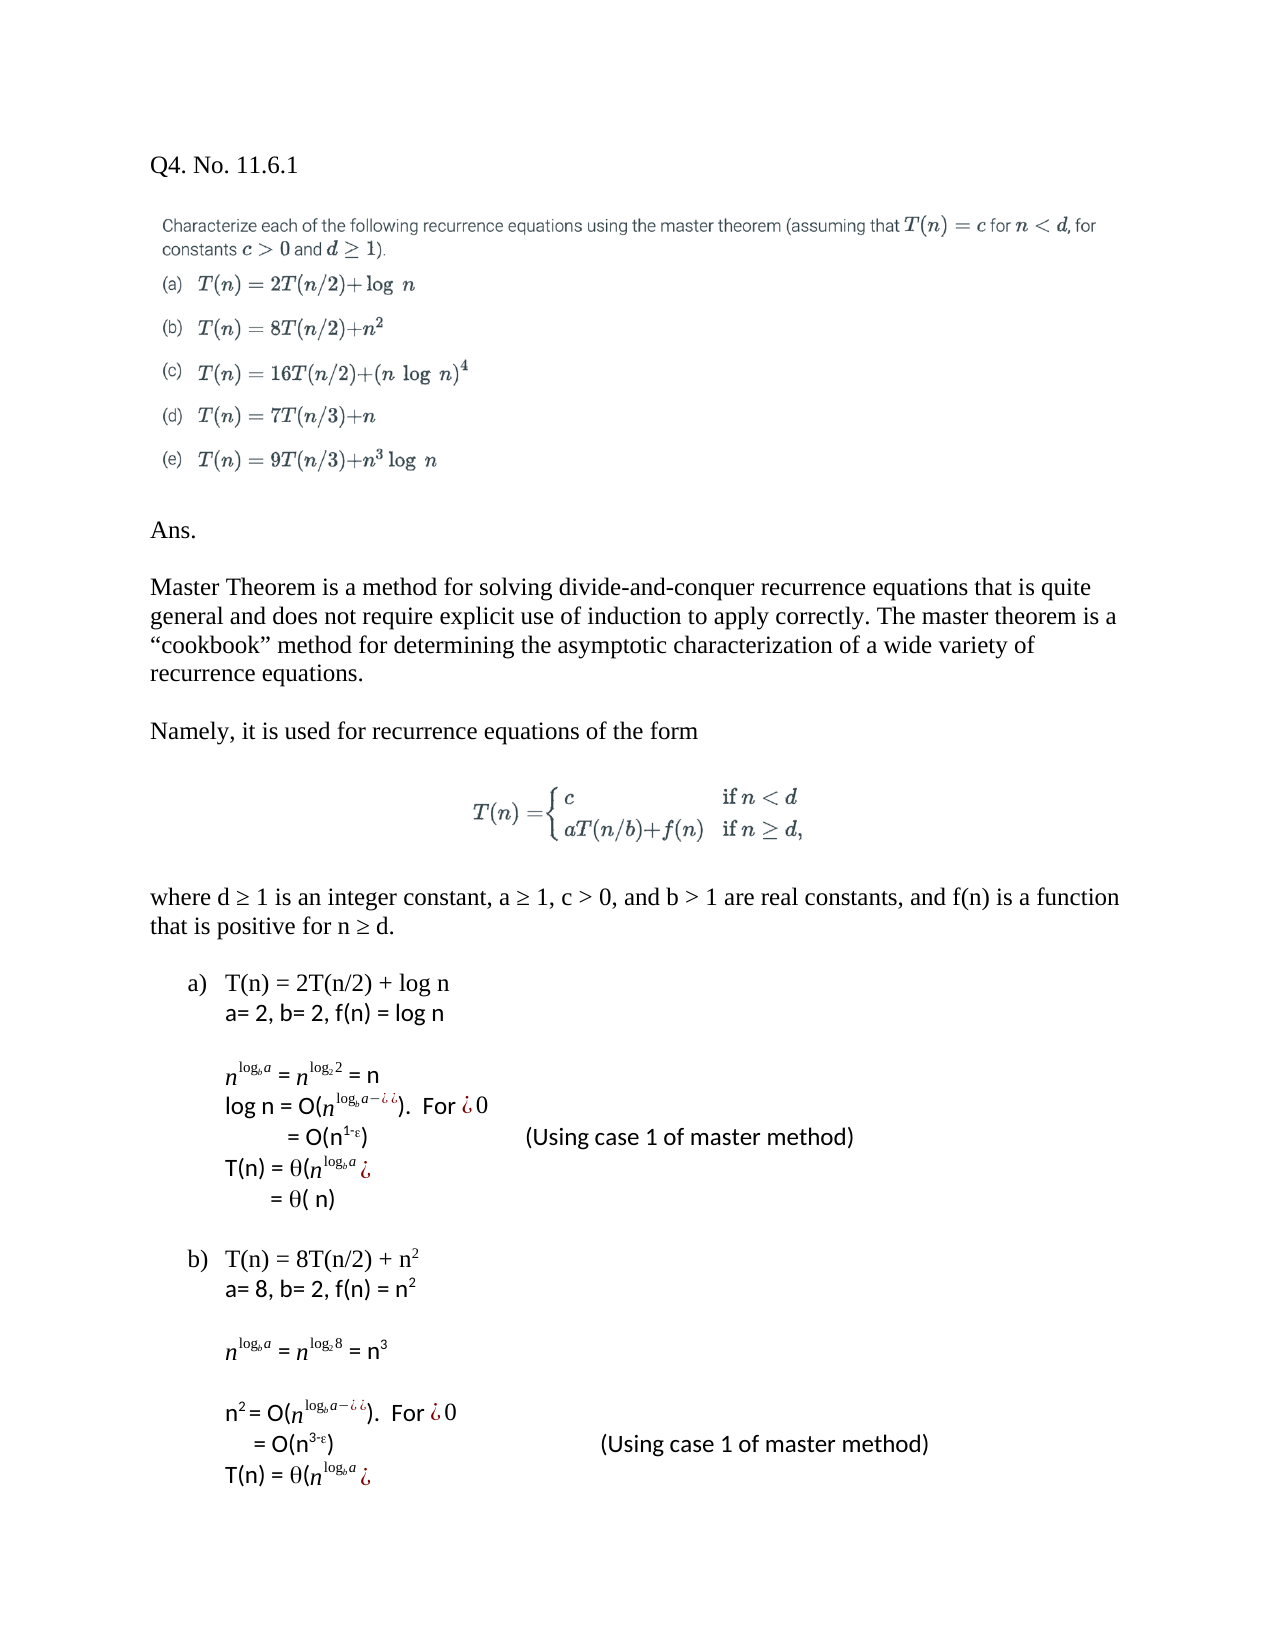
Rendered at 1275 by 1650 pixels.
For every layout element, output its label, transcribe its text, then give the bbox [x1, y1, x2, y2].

text = ( n) [225, 1183, 1125, 1214]
text T(n) = ( [225, 1152, 1125, 1183]
text n2 = O(). For [225, 1396, 1125, 1428]
picture [150, 207, 1125, 486]
list T(n) = 8T(n/2) + n2 [187, 1244, 1125, 1273]
text = = n3 [225, 1334, 1125, 1366]
list T(n) = 2T(n/2) + log n [187, 968, 1125, 997]
text = = n [225, 1058, 1125, 1090]
text Namely, it is used for recurrence equations of the form [150, 716, 1125, 745]
picture [462, 773, 813, 854]
text T(n) = ( [225, 1458, 1125, 1490]
text Ans. [150, 515, 1125, 543]
text Master Theorem is a method for solving divide-and-conquer recurrence equations that is quite general and does not require explicit use of induction to apply correctly. The master theorem is a “cookbook” method for determining the asymptotic characterization of a wide variety of recurrence equations. [150, 572, 1125, 687]
text where d ≥ 1 is an integer constant, a ≥ 1, c > 0, and b > 1 are real constants, and f(n) is a function that is positive for n ≥ d. [150, 882, 1125, 940]
text = O(n1-) (Using case 1 of master method) [225, 1121, 1125, 1152]
text log n = O(). For [150, 1090, 1125, 1121]
text Q4. No. 11.6.1 [150, 150, 1125, 179]
text a= 2, b= 2, f(n) = log n [225, 997, 1125, 1028]
text = O(n3-) (Using case 1 of master method) [225, 1428, 1125, 1458]
text a= 8, b= 2, f(n) = n2 [225, 1273, 1125, 1304]
